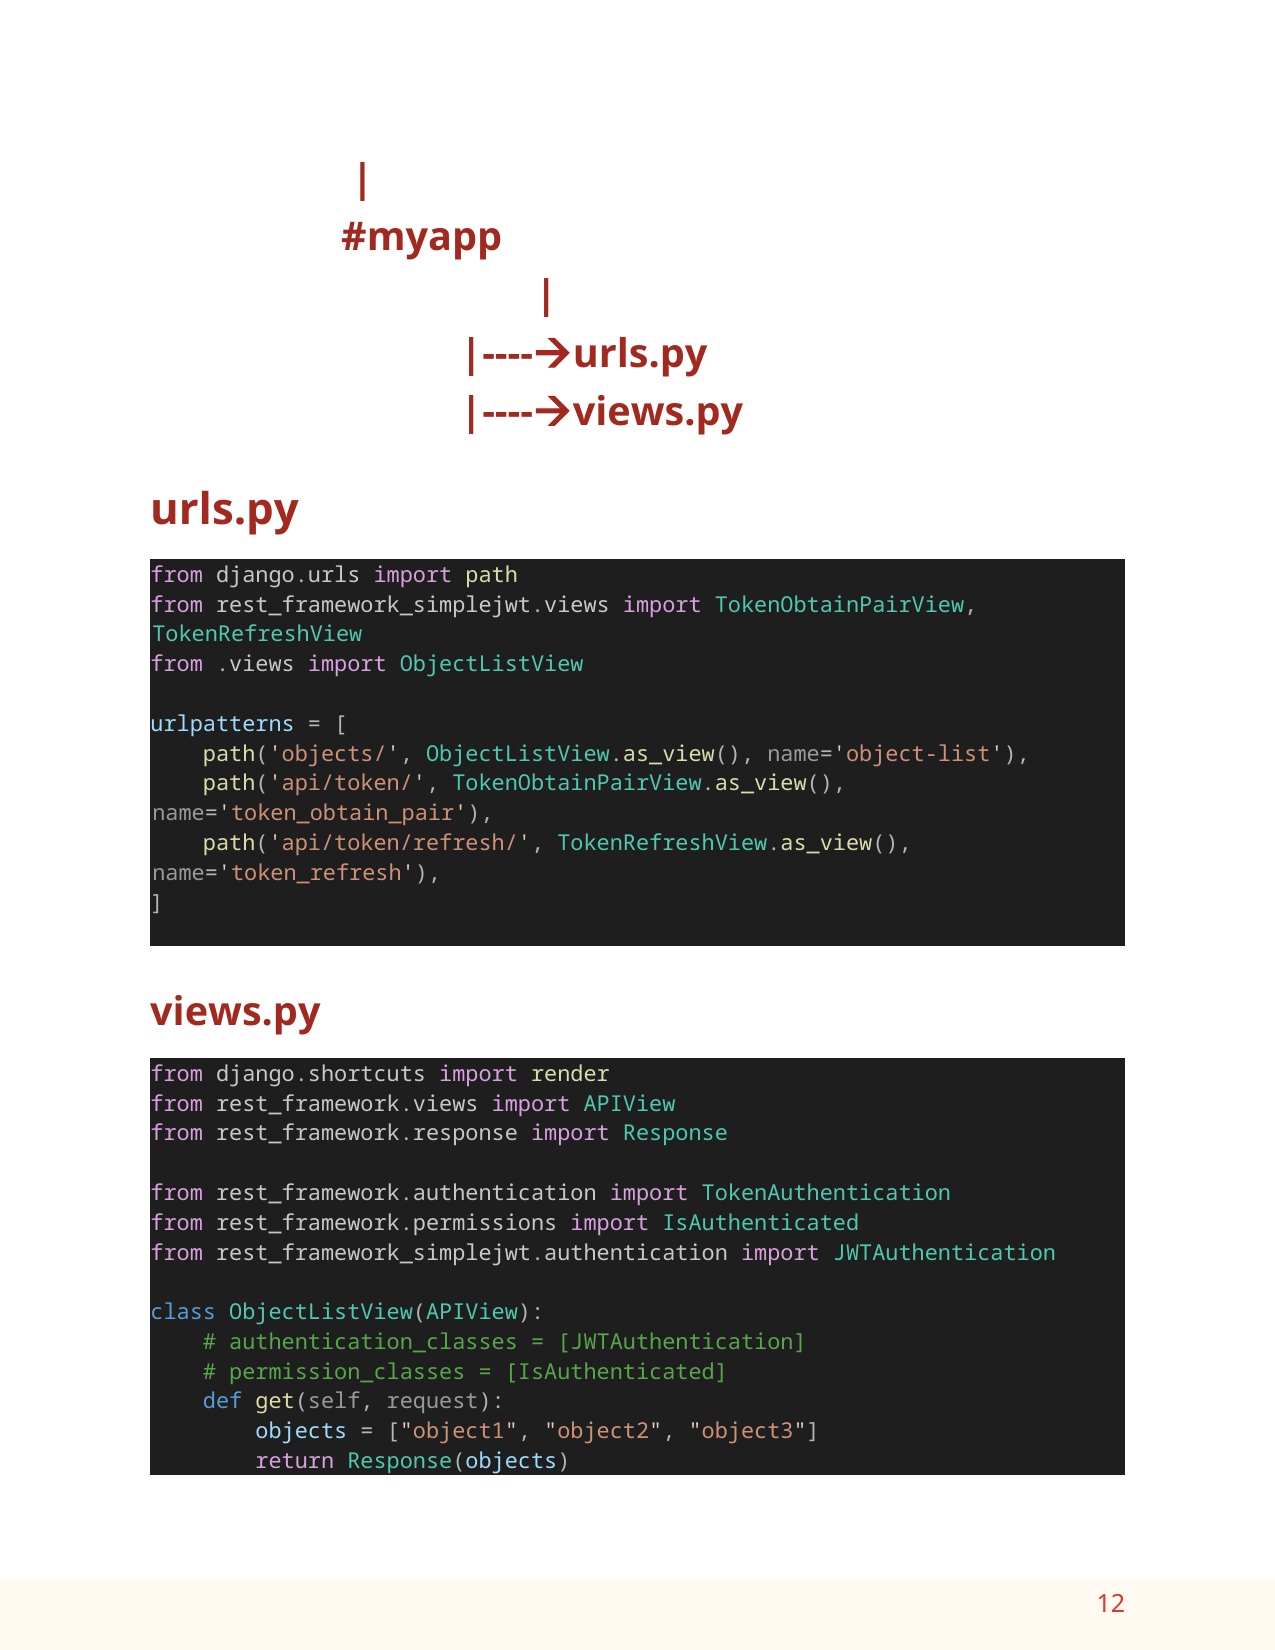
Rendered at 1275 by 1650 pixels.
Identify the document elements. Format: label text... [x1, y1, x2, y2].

text path('objects/', ObjectListView.as_view(), name='object-list'), [150, 738, 1125, 767]
text path('api/token/refresh/', TokenRefreshView.as_view(), name='token_refresh'), [150, 827, 1125, 887]
text def get(self, request): [150, 1386, 1125, 1415]
list urls.py [150, 478, 1125, 537]
text class ObjectListView(APIView): [150, 1296, 1125, 1326]
text return Response(objects) [150, 1445, 1125, 1475]
text urlpatterns = [ [150, 708, 1125, 738]
text from rest_framework.views import APIView [150, 1088, 1125, 1117]
text from django.urls import path [150, 559, 1125, 589]
text from django.shortcuts import render [150, 1058, 1125, 1088]
text from rest_framework.authentication import TokenAuthentication [150, 1177, 1125, 1207]
list #myapp [150, 208, 1125, 262]
text from rest_framework.permissions import IsAuthenticated [150, 1207, 1125, 1237]
text ] [150, 887, 1125, 916]
text # permission_classes = [IsAuthenticated] [150, 1356, 1125, 1386]
list | [300, 150, 1125, 204]
text # authentication_classes = [JWTAuthentication] [150, 1326, 1125, 1356]
list views.py [150, 983, 1125, 1037]
text from rest_framework_simplejwt.authentication import JWTAuthentication [150, 1237, 1125, 1266]
list |----urls.py [300, 325, 1125, 379]
text from .views import ObjectListView [150, 648, 1125, 678]
text from rest_framework_simplejwt.views import TokenObtainPairView, TokenRefreshView [150, 589, 1125, 648]
text objects = ["object1", "object2", "object3"] [150, 1415, 1125, 1445]
text from rest_framework.response import Response [150, 1117, 1125, 1147]
list | [150, 266, 1125, 320]
text path('api/token/', TokenObtainPairView.as_view(), name='token_obtain_pair'), [150, 767, 1125, 827]
list |----views.py [300, 383, 1125, 437]
